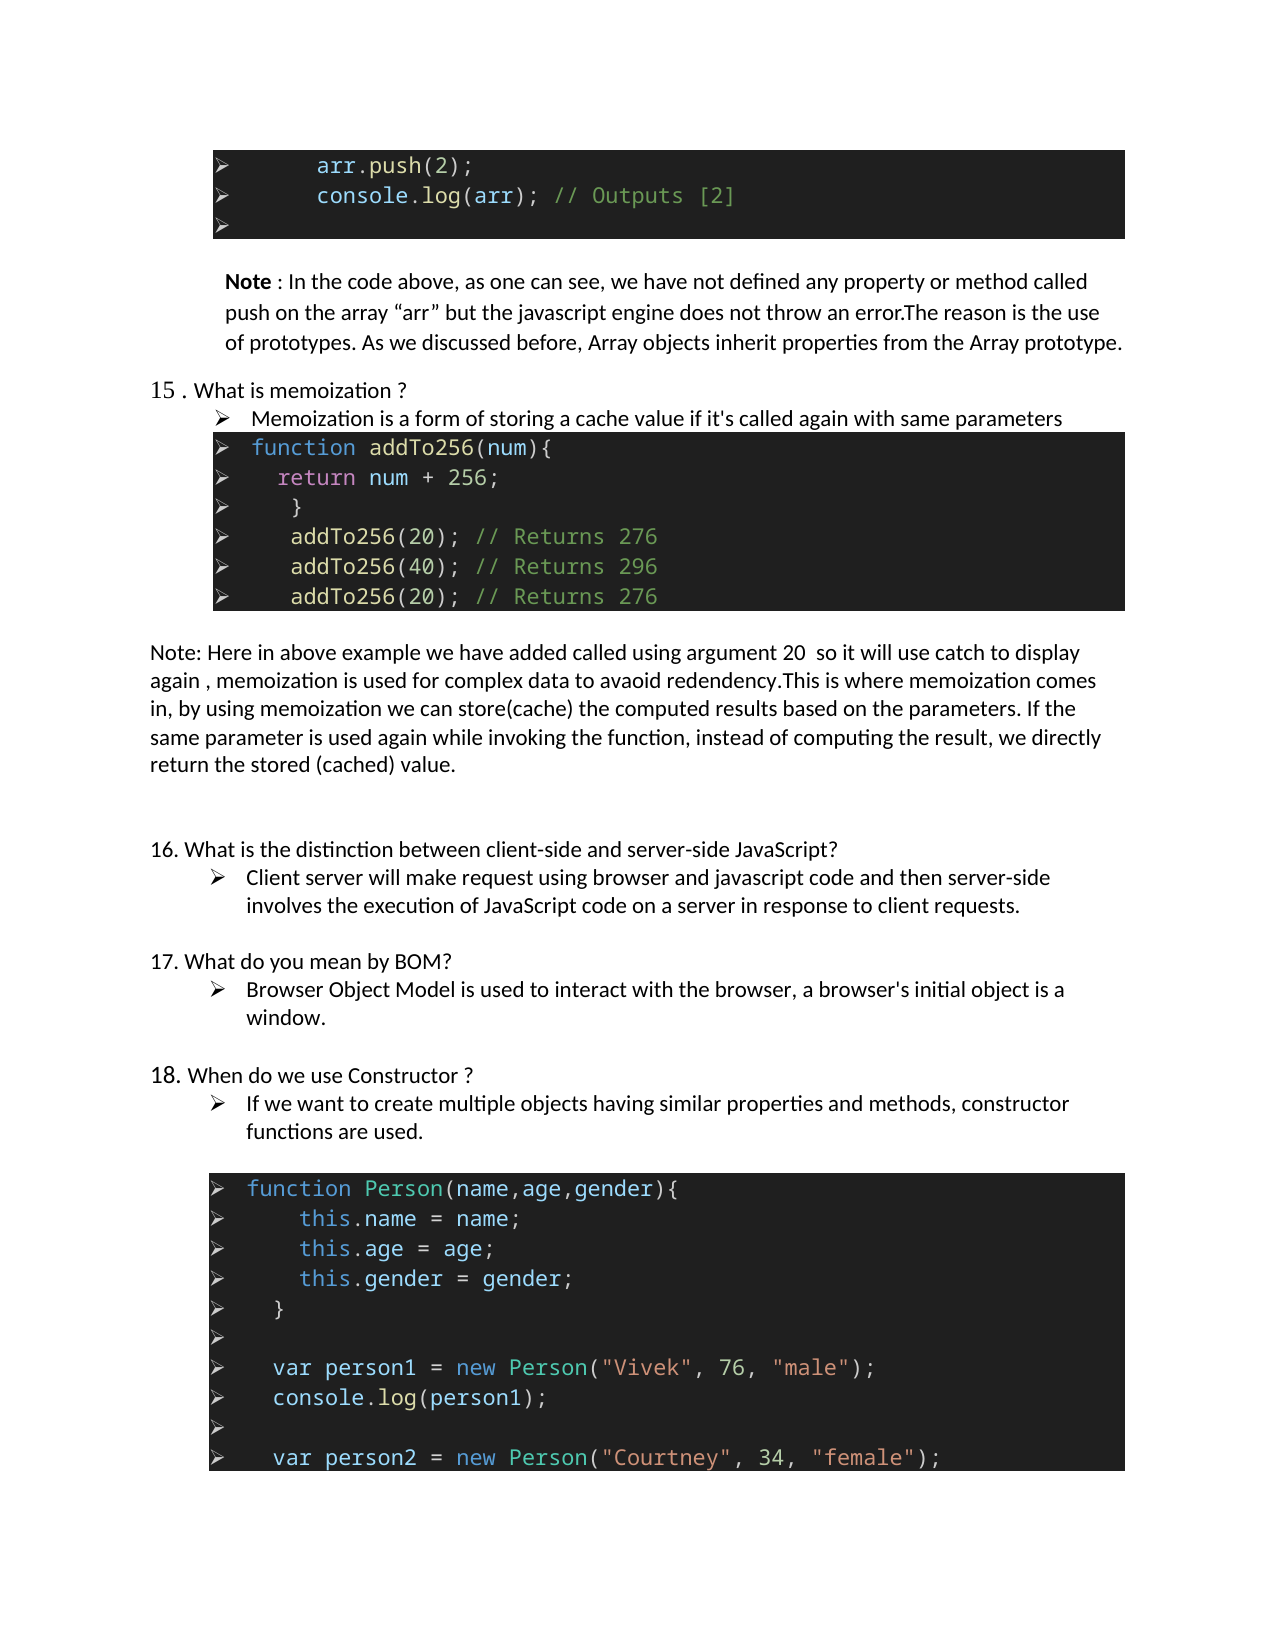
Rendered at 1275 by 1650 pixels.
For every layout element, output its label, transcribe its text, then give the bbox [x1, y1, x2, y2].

list function addTo256(num){ [213, 432, 1125, 462]
list this.age = age; [209, 1233, 1125, 1263]
list addTo256(20); // Returns 276 [213, 581, 1125, 611]
list addTo256(20); // Returns 276 [213, 521, 1125, 551]
list } [209, 1293, 1125, 1322]
list return num + 256; [213, 462, 1125, 491]
list Browser Object Model is used to interact with the browser, a browser's initial object is a window. [209, 975, 1125, 1031]
list console.log(person1); [209, 1382, 1125, 1412]
list var person1 = new Person("Vivek", 76, "male"); [209, 1352, 1125, 1382]
list Note : In the code above, as one can see, we have not defined any property or method called push on the array “arr” but the javascript engine does not throw an error.The reason is the use of prototypes. As we discussed before, Array objects inherit properties from the Array prototype. [225, 267, 1125, 356]
list Memoization is a form of storing a cache value if it's called again with same parameters [213, 404, 1125, 432]
list arr.push(2); [213, 150, 1125, 180]
list } [213, 491, 1125, 521]
text 16. What is the distinction between client-side and server-side JavaScript? [150, 835, 1125, 863]
list this.gender = gender; [209, 1263, 1125, 1293]
list console.log(arr); // Outputs [2] [213, 180, 1125, 209]
list function Person(name,age,gender){ [209, 1173, 1125, 1203]
list addTo256(40); // Returns 296 [213, 551, 1125, 581]
list If we want to create multiple objects having similar properties and methods, constructor functions are used. [209, 1089, 1125, 1145]
list this.name = name; [209, 1203, 1125, 1233]
list var person2 = new Person("Courtney", 34, "female"); [209, 1442, 1125, 1471]
list Client server will make request using browser and javascript code and then server-side involves the execution of JavaScript code on a server in response to client requests. [209, 863, 1125, 919]
text 15 . What is memoization ? [150, 375, 1125, 404]
text 18. When do we use Constructor ? [150, 1059, 1125, 1089]
text Note: Here in above example we have added called using argument 20 so it will use catch to display again , memoization is used for complex data to avaoid redendency.This is where memoization comes in, by using memoization we can store(cache) the computed results based on the parameters. If the same parameter is used again while invoking the function, instead of computing the result, we directly return the stored (cached) value. [150, 638, 1125, 779]
text 17. What do you mean by BOM? [150, 947, 1125, 975]
